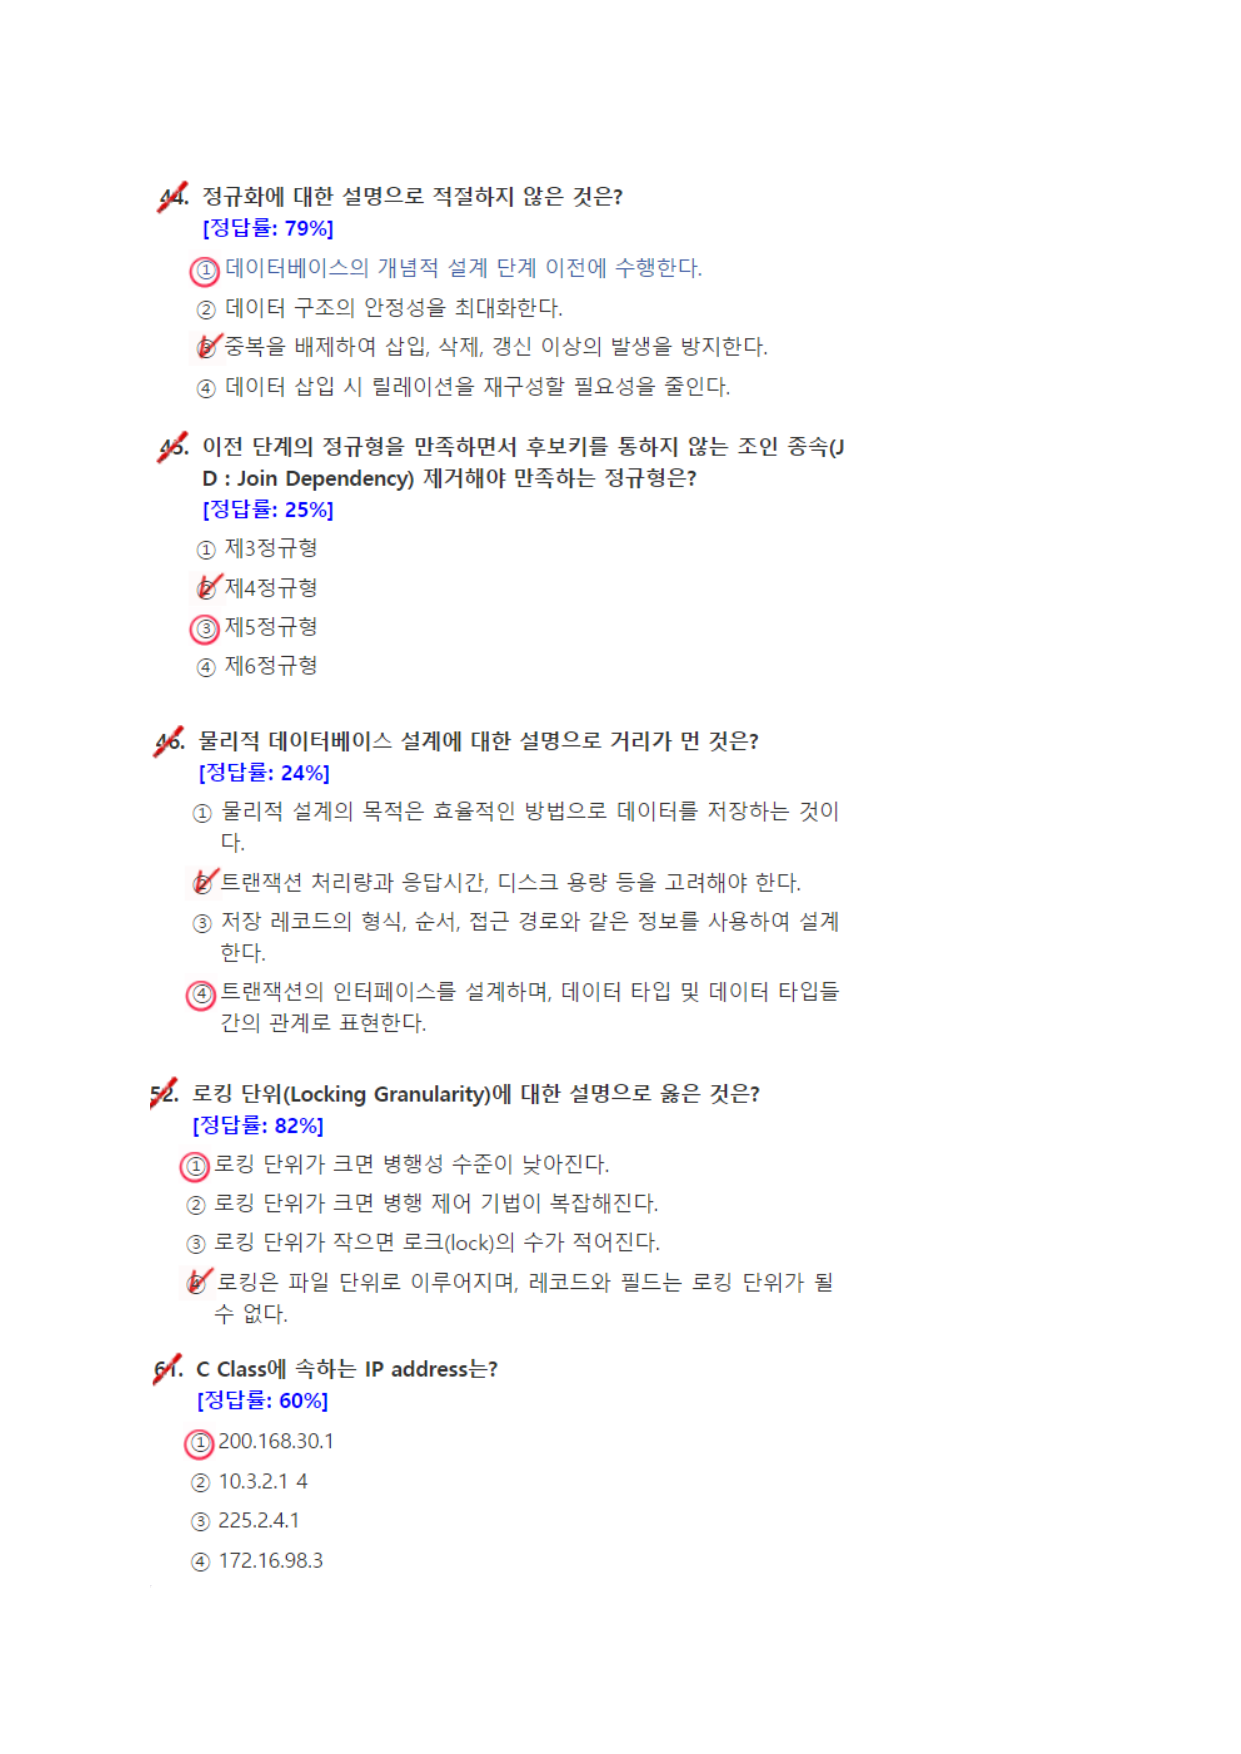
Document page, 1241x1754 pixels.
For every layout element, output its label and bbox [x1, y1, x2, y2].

picture [150, 1345, 663, 1588]
picture [150, 719, 843, 1051]
picture [150, 177, 849, 701]
picture [150, 1070, 836, 1327]
